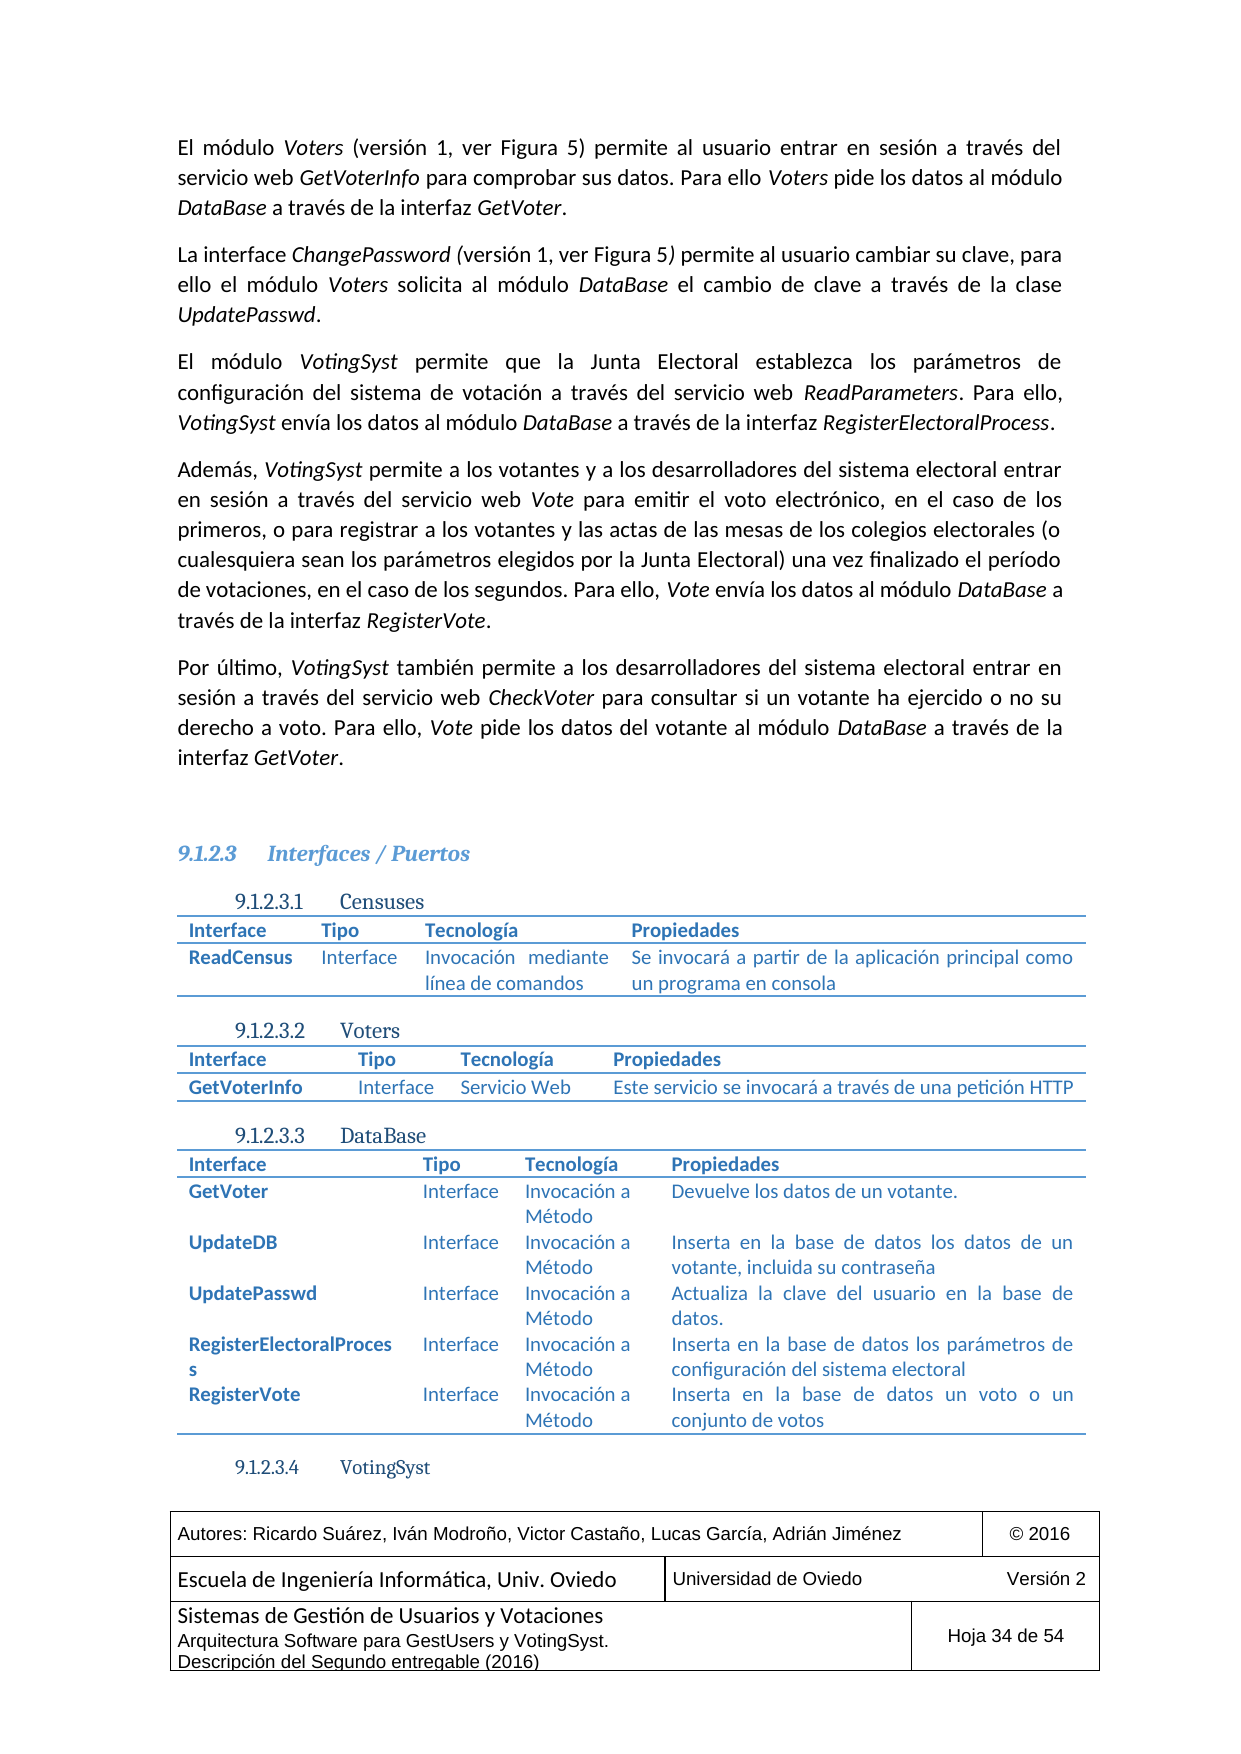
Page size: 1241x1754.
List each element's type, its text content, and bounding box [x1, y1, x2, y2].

table_cell Interface [310, 944, 413, 995]
table_header Propiedades [620, 917, 1086, 942]
table_header Interface [177, 1047, 347, 1072]
table_cell Inserta en la base de datos los parámetros de configuración del sistema electoral [660, 1331, 1086, 1382]
subtitle DataBase [235, 1122, 1063, 1149]
table_header Tipo [411, 1151, 513, 1176]
table_cell Interface [411, 1178, 513, 1229]
text Además, VotingSyst permite a los votantes y a los desarrolladores del sistema electoral entrar en sesión a través del servicio web Vote para emitir el voto electrónico, en el caso de los primeros, o para registrar a los votantes y las actas de las mesas de los colegios electorales (o cualesquiera sean los parámetros elegidos por la Junta Electoral) una vez finalizado el período de votaciones, en el caso de los segundos. Para ello, Vote envía los datos al módulo DataBase a través de la interfaz RegisterVote. [177, 455, 1063, 634]
text El módulo Voters (versión 1, ver Figura 5) permite al usuario entrar en sesión a través del servicio web GetVoterInfo para comprobar sus datos. Para ello Voters pide los datos al módulo DataBase a través de la interfaz GetVoter. [177, 133, 1063, 221]
table_cell Actualiza la clave del usuario en la base de datos. [660, 1280, 1086, 1331]
table_cell RegisterVote [177, 1382, 411, 1432]
table_cell Interface [411, 1382, 513, 1432]
table_header Tecnología [514, 1151, 660, 1176]
text Por último, VotingSyst también permite a los desarrolladores del sistema electoral entrar en sesión a través del servicio web CheckVoter para consultar si un votante ha ejercido o no su derecho a voto. Para ello, Vote pide los datos del votante al módulo DataBase a través de la interfaz GetVoter. [177, 653, 1063, 771]
table_cell Invocación a Método [514, 1280, 660, 1331]
table_cell Inserta en la base de datos un voto o un conjunto de votos [660, 1382, 1086, 1432]
table_header Propiedades [660, 1151, 1086, 1176]
table_cell Este servicio se invocará a través de una petición HTTP [602, 1074, 1086, 1099]
subtitle Voters [235, 1018, 1063, 1044]
table_cell RegisterElectoralProcess [177, 1331, 411, 1382]
table_cell Interface [411, 1280, 513, 1331]
table_header Tipo [310, 917, 413, 942]
table_cell Invocación a Método [514, 1178, 660, 1229]
table_cell Interface [411, 1229, 513, 1280]
table_cell Invocación a Método [514, 1229, 660, 1280]
subtitle Censuses [235, 888, 1063, 915]
table_cell ReadCensus [177, 944, 310, 995]
text El módulo VotingSyst permite que la Junta Electoral establezca los parámetros de configuración del sistema de votación a través del servicio web ReadParameters. Para ello, VotingSyst envía los datos al módulo DataBase a través de la interfaz RegisterElectoralProcess. [177, 347, 1063, 436]
table_header Tecnología [449, 1047, 602, 1072]
table_header Interface [177, 1151, 411, 1176]
table_cell GetVoter [177, 1178, 411, 1229]
table_cell Se invocará a partir de la aplicación principal como un programa en consola [620, 944, 1086, 995]
table_cell UpdateDB [177, 1229, 411, 1280]
table_cell Invocación a Método [514, 1331, 660, 1382]
table_header Tipo [347, 1047, 449, 1072]
subtitle VotingSyst [235, 1455, 1063, 1479]
table_cell UpdatePasswd [177, 1280, 411, 1331]
table_header Propiedades [602, 1047, 1086, 1072]
table_cell Devuelve los datos de un votante. [660, 1178, 1086, 1229]
table_cell Interface [411, 1331, 513, 1382]
table_cell Servicio Web [449, 1074, 602, 1099]
table_cell GetVoterInfo [177, 1074, 347, 1099]
table_header Tecnología [414, 917, 620, 942]
table_cell Invocación a Método [514, 1382, 660, 1432]
table_cell Interface [347, 1074, 449, 1099]
subtitle Interfaces / Puertos [177, 841, 1063, 868]
table_header Interface [177, 917, 310, 942]
text La interface ChangePassword (versión 1, ver Figura 5) permite al usuario cambiar su clave, para ello el módulo Voters solicita al módulo DataBase el cambio de clave a través de la clase UpdatePasswd. [177, 240, 1063, 329]
table_cell Inserta en la base de datos los datos de un votante, incluida su contraseña [660, 1229, 1086, 1280]
table_cell Invocación mediante línea de comandos [414, 944, 620, 995]
